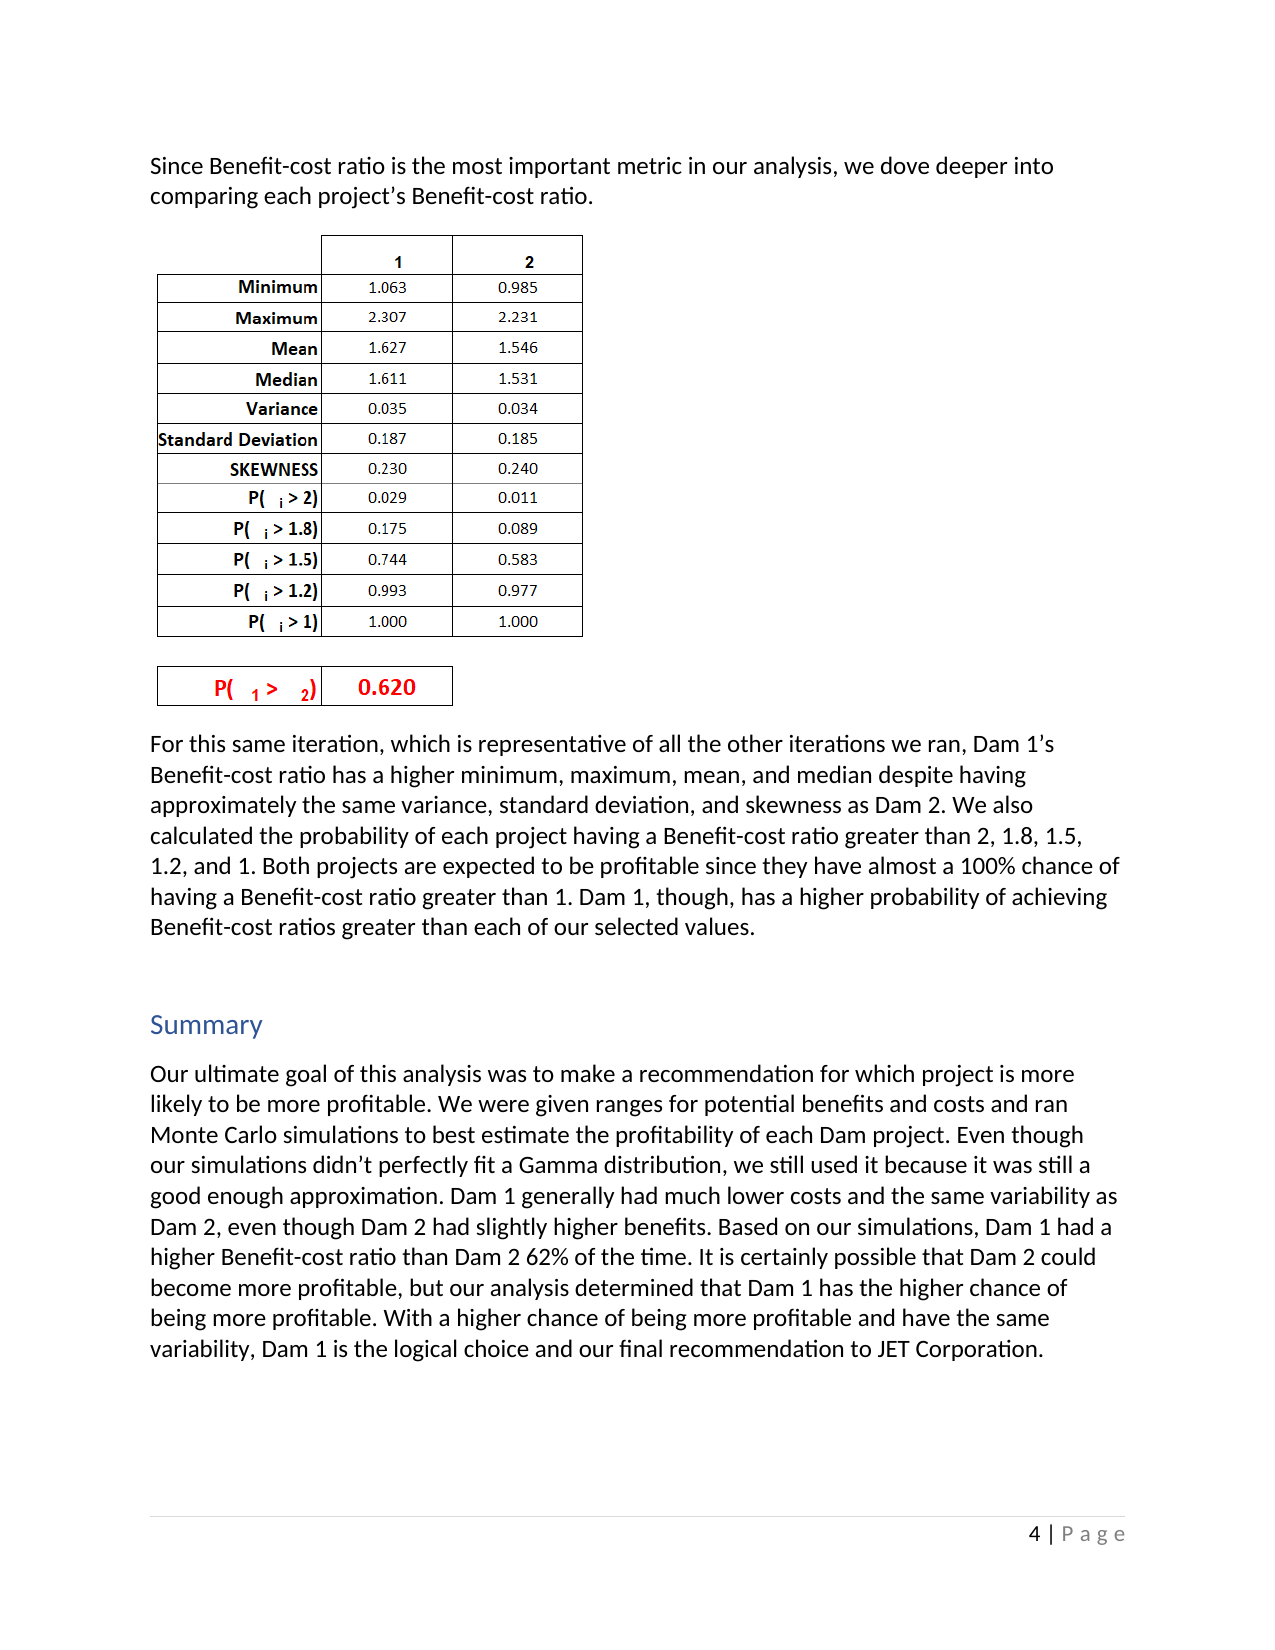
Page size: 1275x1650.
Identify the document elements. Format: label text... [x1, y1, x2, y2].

text For this same iteration, which is representative of all the other iterations we ran, Dam 1’s Benefit-cost ratio has a higher minimum, maximum, mean, and median despite having approximately the same variance, standard deviation, and skewness as Dam 2. We also calculated the probability of each project having a Benefit-cost ratio greater than 2, 1.8, 1.5, 1.2, and 1. Both projects are expected to be profitable since they have almost a 100% chance of having a Benefit-cost ratio greater than 1. Dam 1, though, has a higher probability of achieving Benefit-cost ratios greater than each of our selected values. [150, 728, 1125, 942]
text Summary [150, 1006, 1125, 1041]
text Since Benefit-cost ratio is the most important metric in our analysis, we dove deeper into comparing each project’s Benefit-cost ratio. [150, 150, 1125, 211]
text Our ultimate goal of this analysis was to make a recommendation for which project is more likely to be more profitable. We were given ranges for potential benefits and costs and ran Monte Carlo simulations to best estimate the profitability of each Dam project. Even though our simulations didn’t perfectly fit a Gamma distribution, we still used it because it was still a good enough approximation. Dam 1 generally had much lower costs and the same variability as Dam 2, even though Dam 2 had slightly higher benefits. Based on our simulations, Dam 1 had a higher Benefit-cost ratio than Dam 2 62% of the time. It is certainly possible that Dam 2 could become more profitable, but our analysis determined that Dam 1 has the higher chance of being more profitable. With a higher chance of being more profitable and have the same variability, Dam 1 is the logical choice and our final recommendation to JET Corporation. [150, 1058, 1125, 1363]
picture [150, 227, 586, 712]
